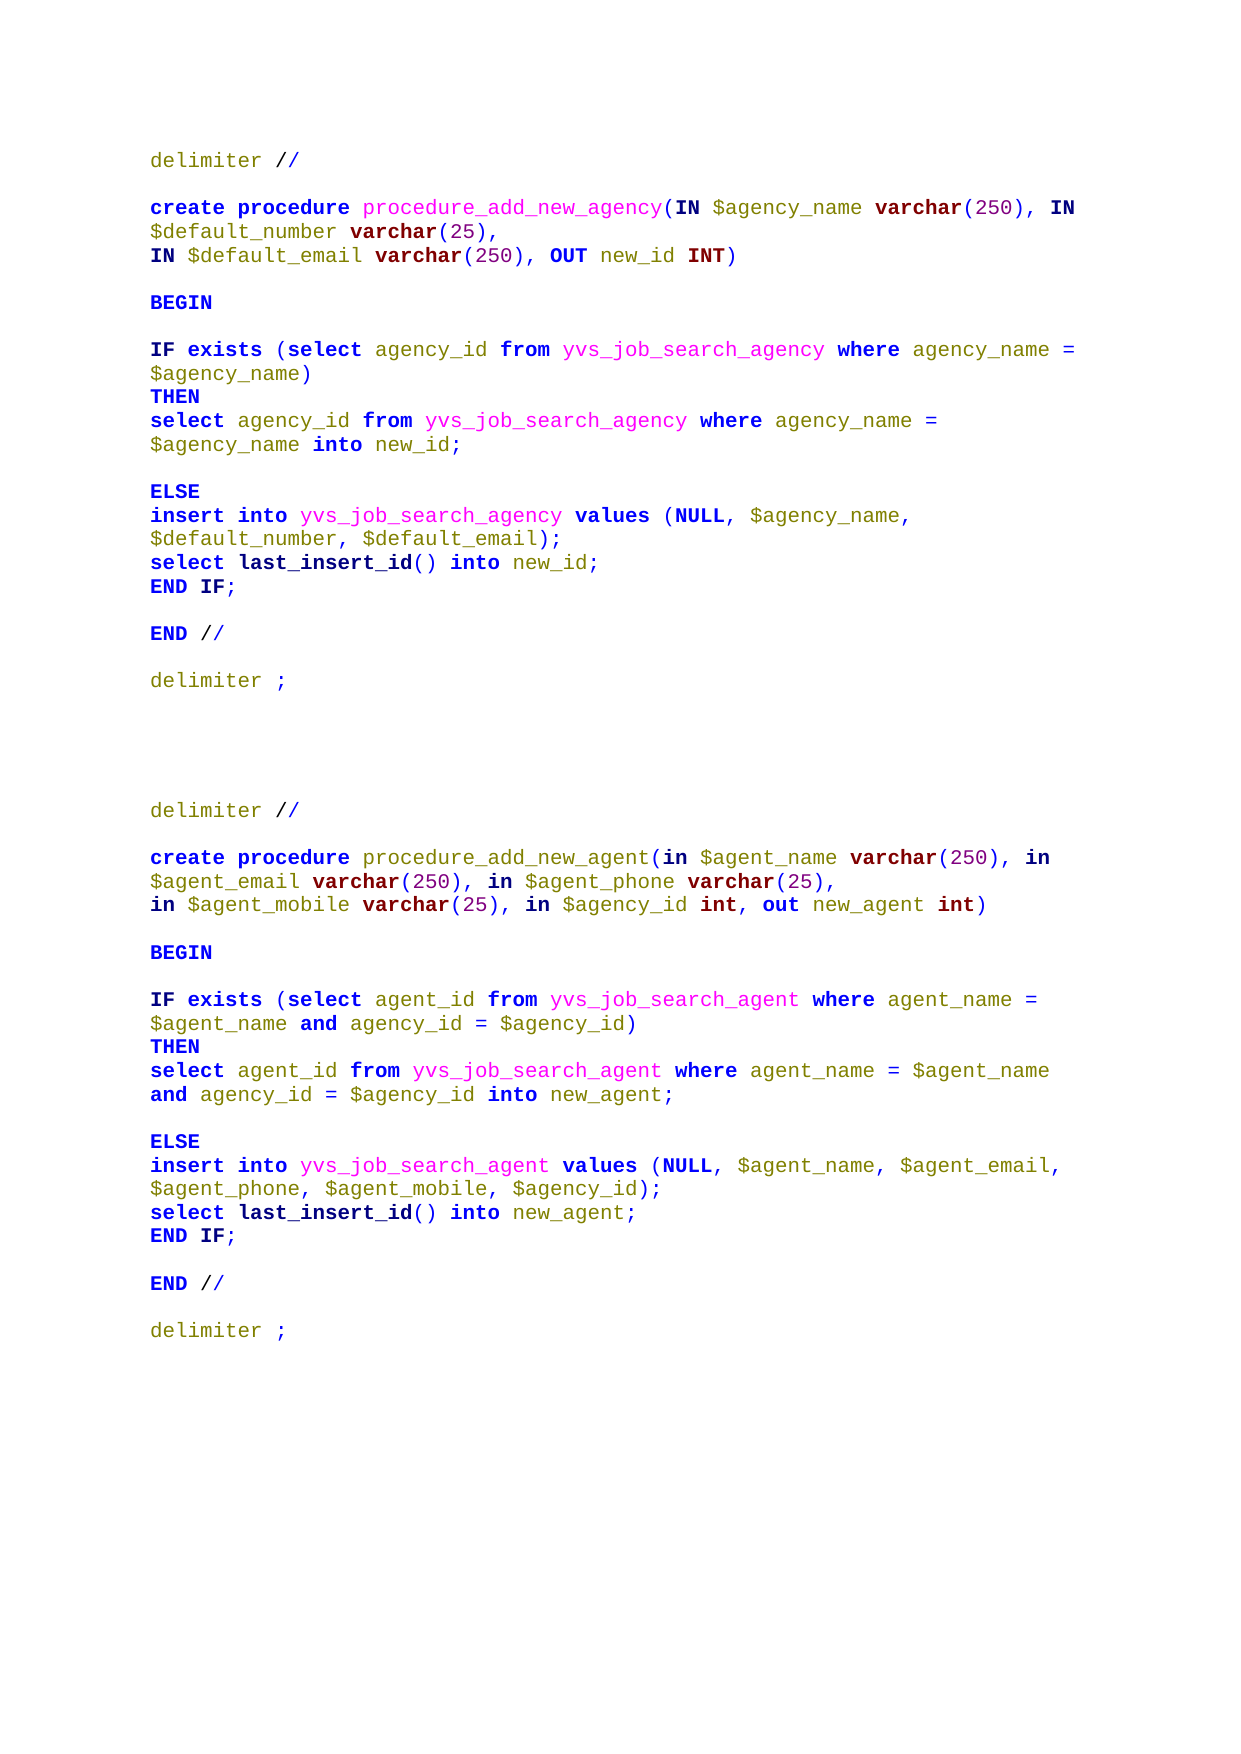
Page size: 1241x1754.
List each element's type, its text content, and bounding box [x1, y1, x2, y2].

text END IF; [150, 1226, 1090, 1249]
text END IF; [150, 576, 1090, 599]
text delimiter // [150, 150, 1090, 174]
text ELSE [150, 1131, 1090, 1154]
text BEGIN [150, 292, 1090, 316]
text THEN [150, 1036, 1090, 1060]
text delimiter ; [150, 1320, 1090, 1344]
text create procedure procedure_add_new_agency(IN $agency_name varchar(250), IN $default_number varchar(25), [150, 197, 1090, 244]
text select agency_id from yvs_job_search_agency where agency_name = $agency_name into new_id; [150, 410, 1090, 457]
text THEN [150, 386, 1090, 410]
text delimiter ; [150, 670, 1090, 694]
text END // [150, 623, 1090, 647]
text IF exists (select agent_id from yvs_job_search_agent where agent_name = $agent_name and agency_id = $agency_id) [150, 989, 1090, 1036]
text insert into yvs_job_search_agency values (NULL, $agency_name, $default_number, $default_email); [150, 505, 1090, 552]
text BEGIN [150, 942, 1090, 965]
text insert into yvs_job_search_agent values (NULL, $agent_name, $agent_email, $agent_phone, $agent_mobile, $agency_id); [150, 1154, 1090, 1202]
text delimiter // [150, 800, 1090, 823]
text END // [150, 1273, 1090, 1296]
text select last_insert_id() into new_id; [150, 552, 1090, 576]
text select agent_id from yvs_job_search_agent where agent_name = $agent_name and agency_id = $agency_id into new_agent; [150, 1060, 1090, 1107]
text IF exists (select agency_id from yvs_job_search_agency where agency_name = $agency_name) [150, 339, 1090, 386]
text select last_insert_id() into new_agent; [150, 1202, 1090, 1226]
text ELSE [150, 481, 1090, 505]
text create procedure procedure_add_new_agent(in $agent_name varchar(250), in $agent_email varchar(250), in $agent_phone varchar(25), [150, 847, 1090, 894]
text in $agent_mobile varchar(25), in $agency_id int, out new_agent int) [150, 894, 1090, 918]
text IN $default_email varchar(250), OUT new_id INT) [150, 244, 1090, 268]
